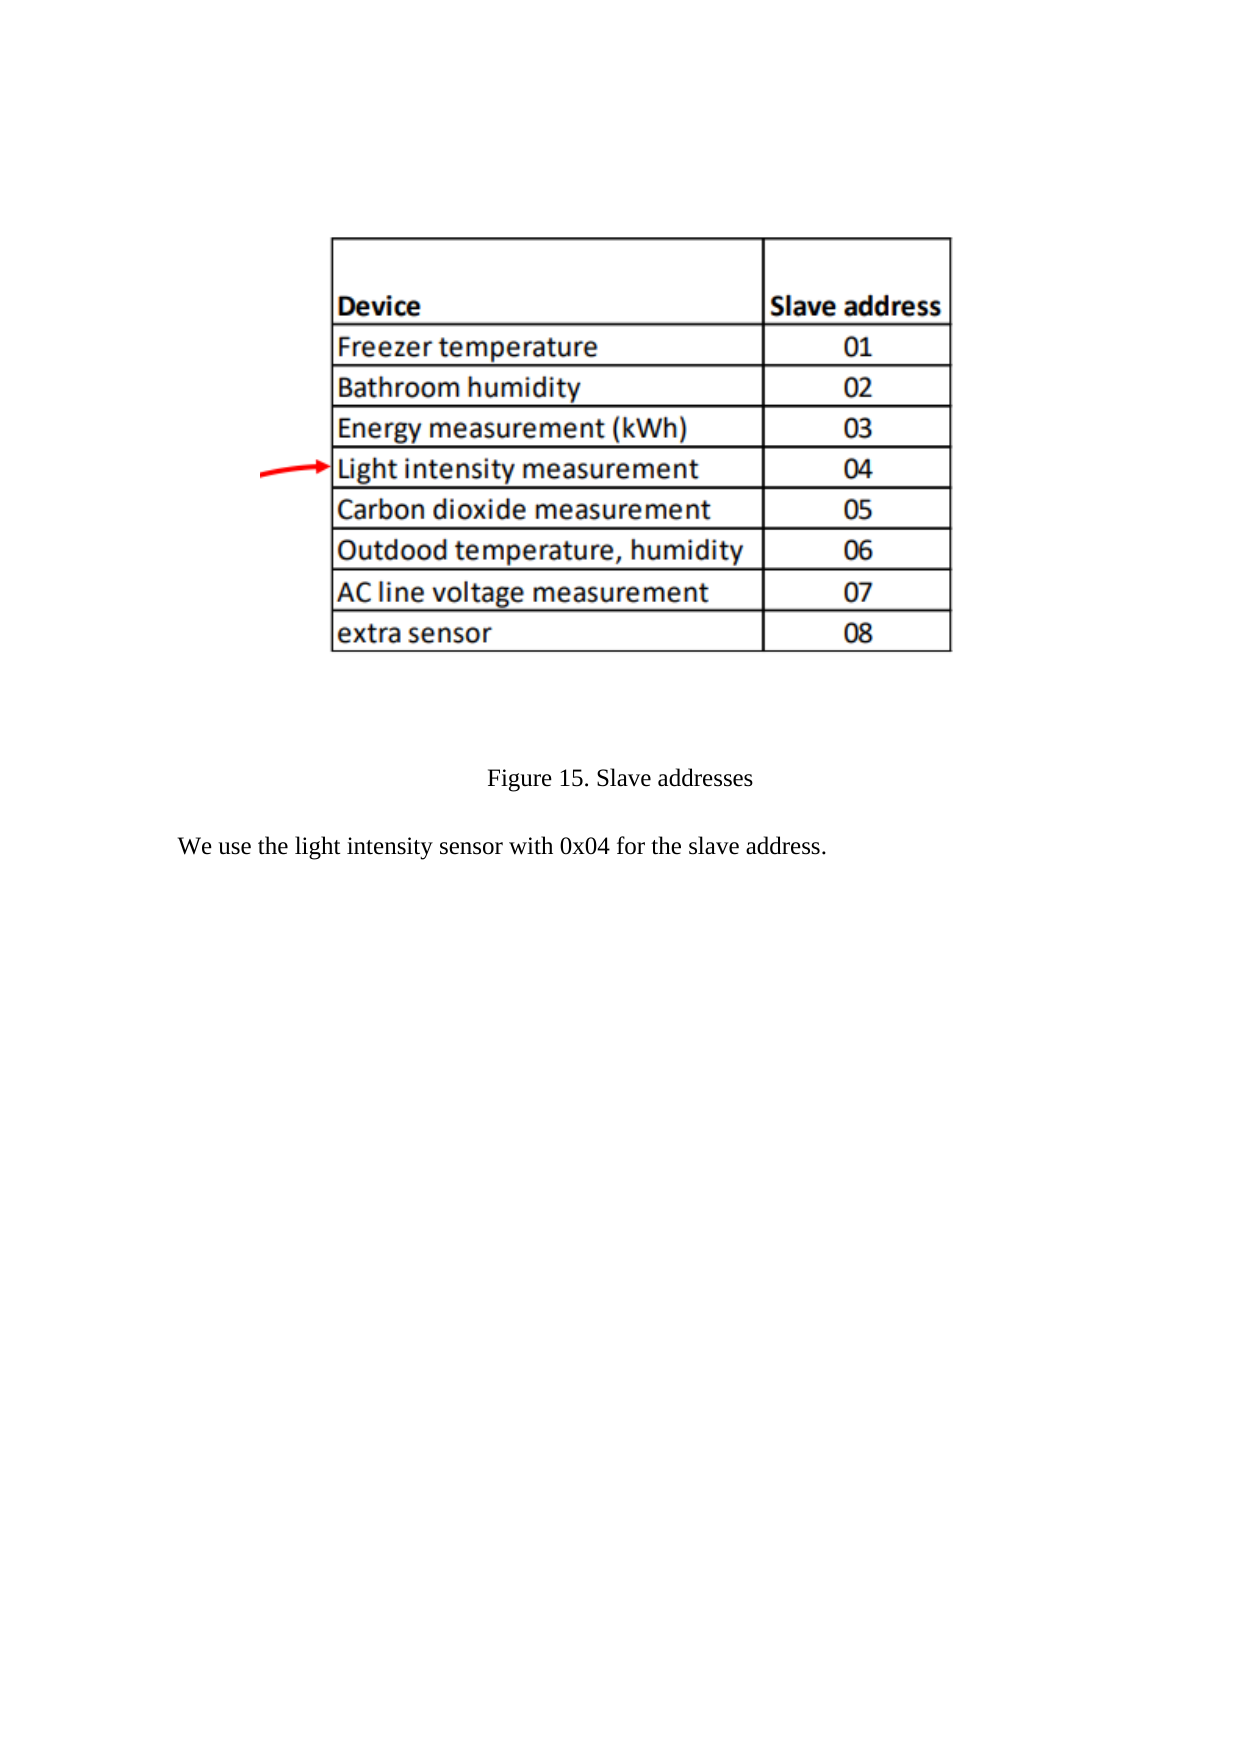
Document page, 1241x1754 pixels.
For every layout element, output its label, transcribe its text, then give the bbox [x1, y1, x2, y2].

picture [260, 186, 981, 724]
text Figure 15. Slave addresses [177, 763, 1063, 792]
text We use the light intensity sensor with 0x04 for the slave address. [177, 831, 1063, 860]
